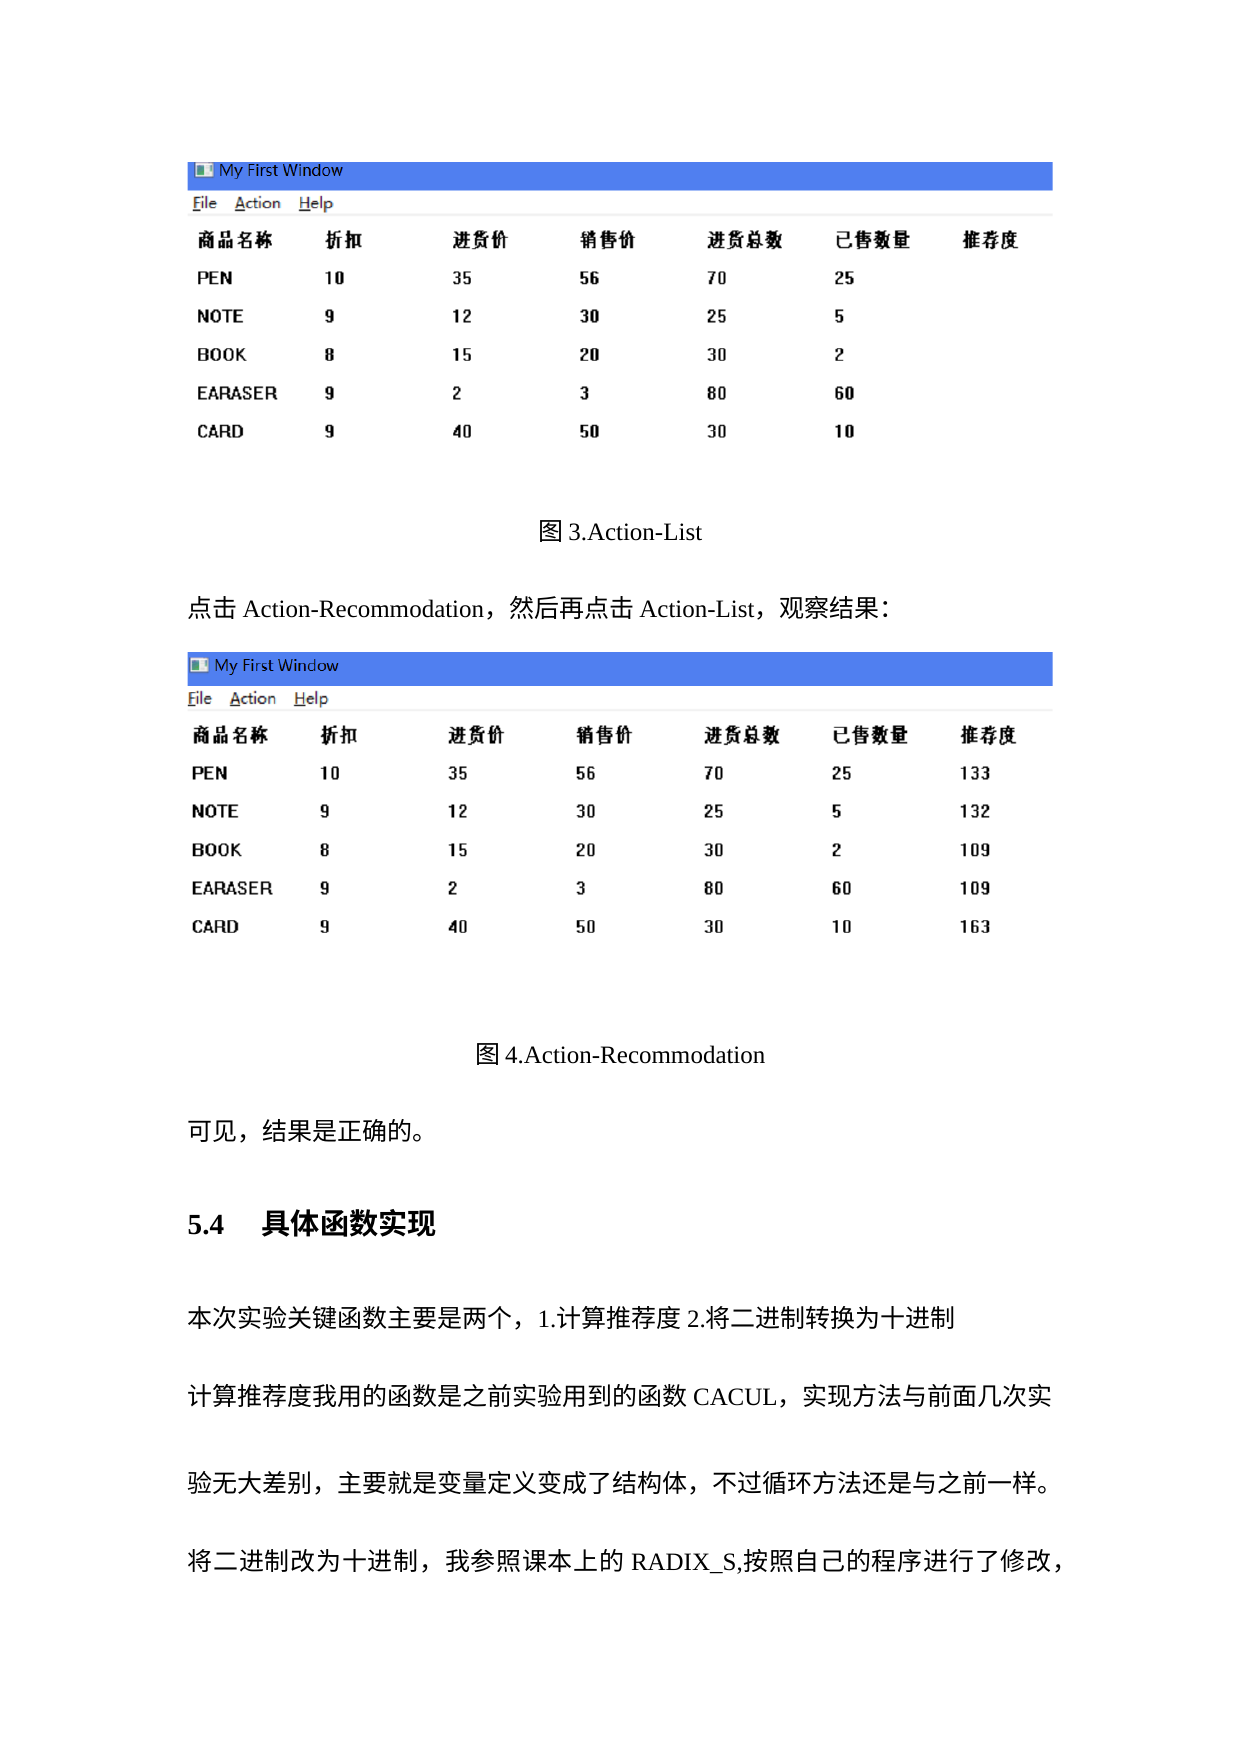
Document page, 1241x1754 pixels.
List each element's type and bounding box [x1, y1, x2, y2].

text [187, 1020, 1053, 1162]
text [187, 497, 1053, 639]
picture [187, 652, 1053, 979]
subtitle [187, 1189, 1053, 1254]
picture [187, 162, 1053, 466]
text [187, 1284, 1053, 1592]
